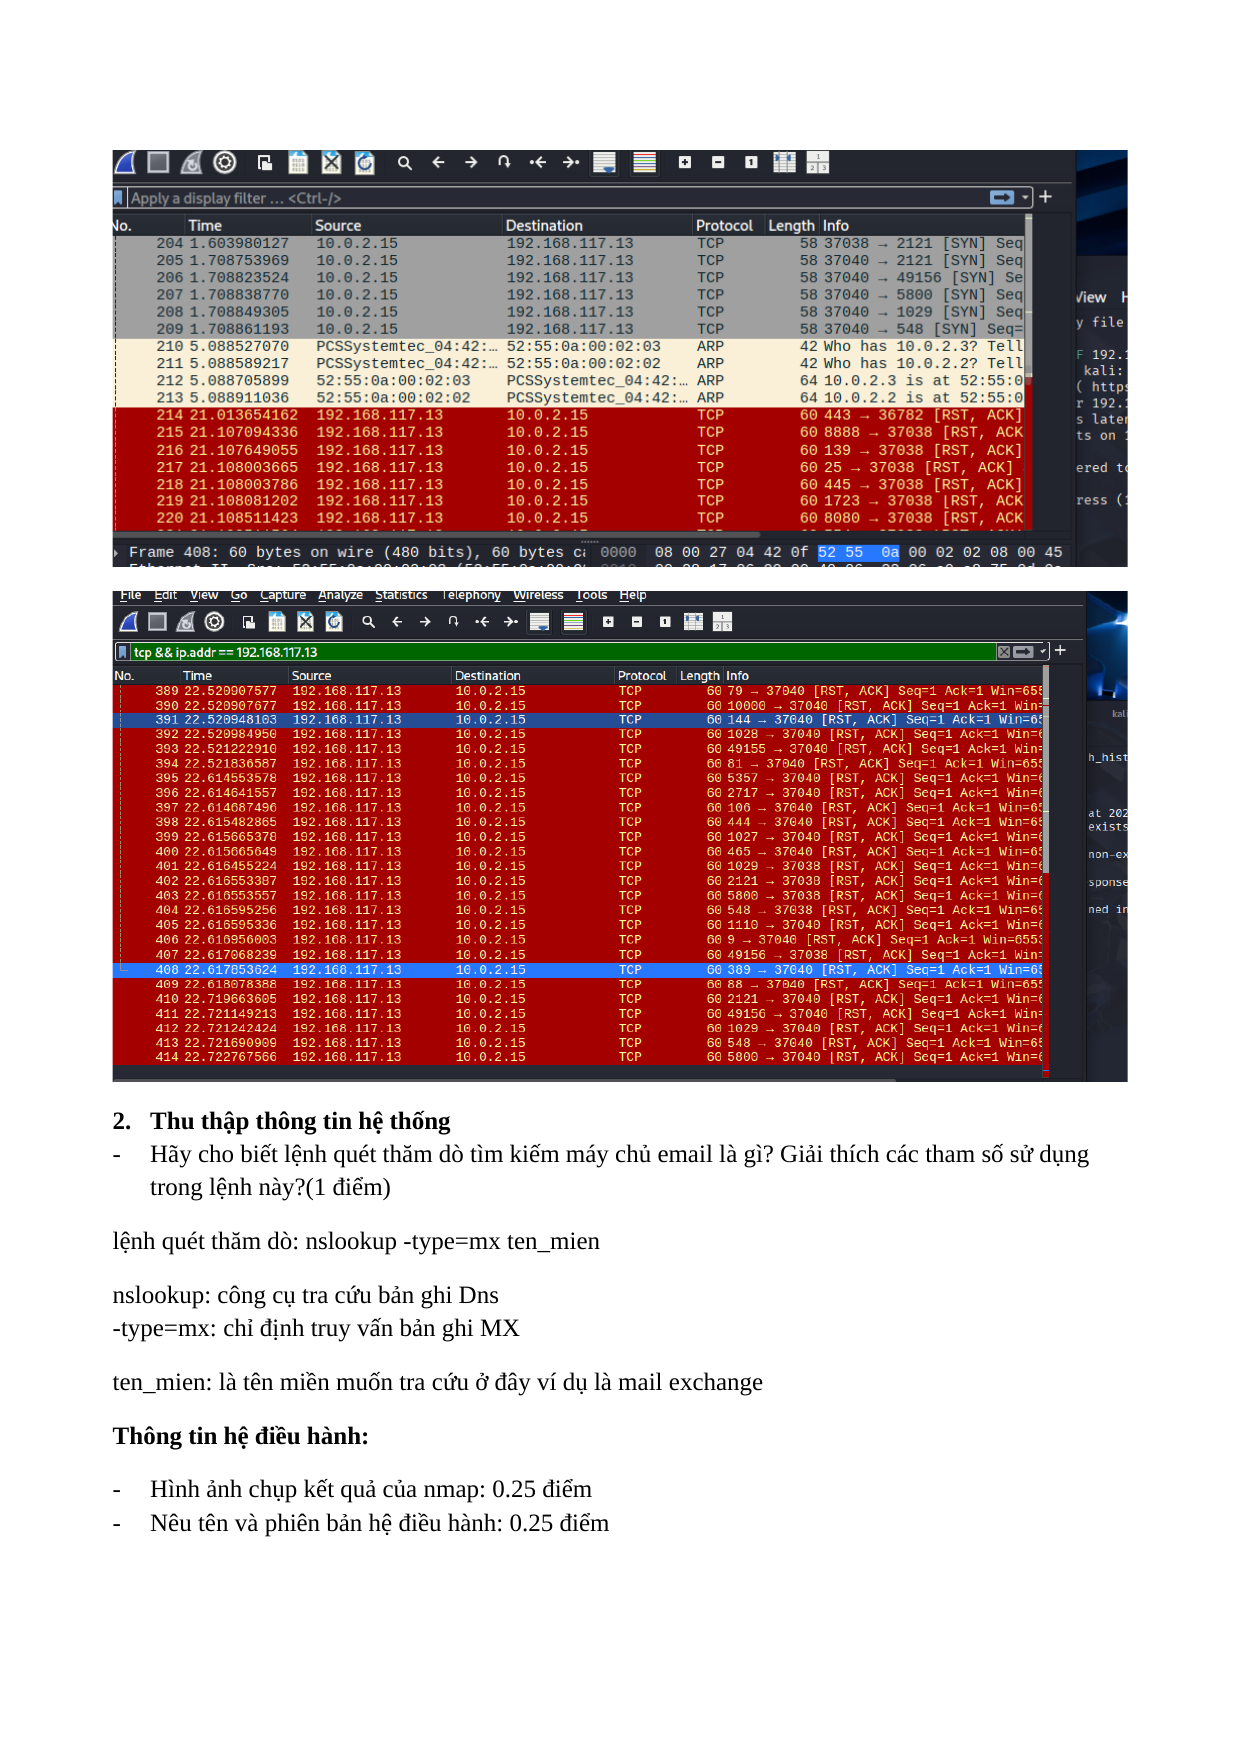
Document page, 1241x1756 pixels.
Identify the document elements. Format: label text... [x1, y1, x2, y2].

text lệnh quét thăm dò: nslookup -type=mx ten_mien [112, 1226, 1128, 1255]
text nslookup: công cụ tra cứu bản ghi Dns -type=mx: chỉ định truy vấn bản ghi MX [112, 1280, 1128, 1342]
list Hình ảnh chụp kết quả của nmap: 0.25 điểm [112, 1474, 1128, 1503]
list Hãy cho biết lệnh quét thăm dò tìm kiếm máy chủ email là gì? Giải thích các tham số sử dụng trong lệnh này?(1 điểm) [112, 1139, 1128, 1201]
list Nêu tên và phiên bản hệ điều hành: 0.25 điểm [112, 1508, 1128, 1536]
text ten_mien: là tên miền muốn tra cứu ở đây ví dụ là mail exchange [112, 1367, 1128, 1396]
list Thu thập thông tin hệ thống [112, 1106, 1128, 1135]
picture [112, 591, 1128, 1082]
picture [112, 150, 1128, 567]
text Thông tin hệ điều hành: [112, 1421, 1128, 1449]
